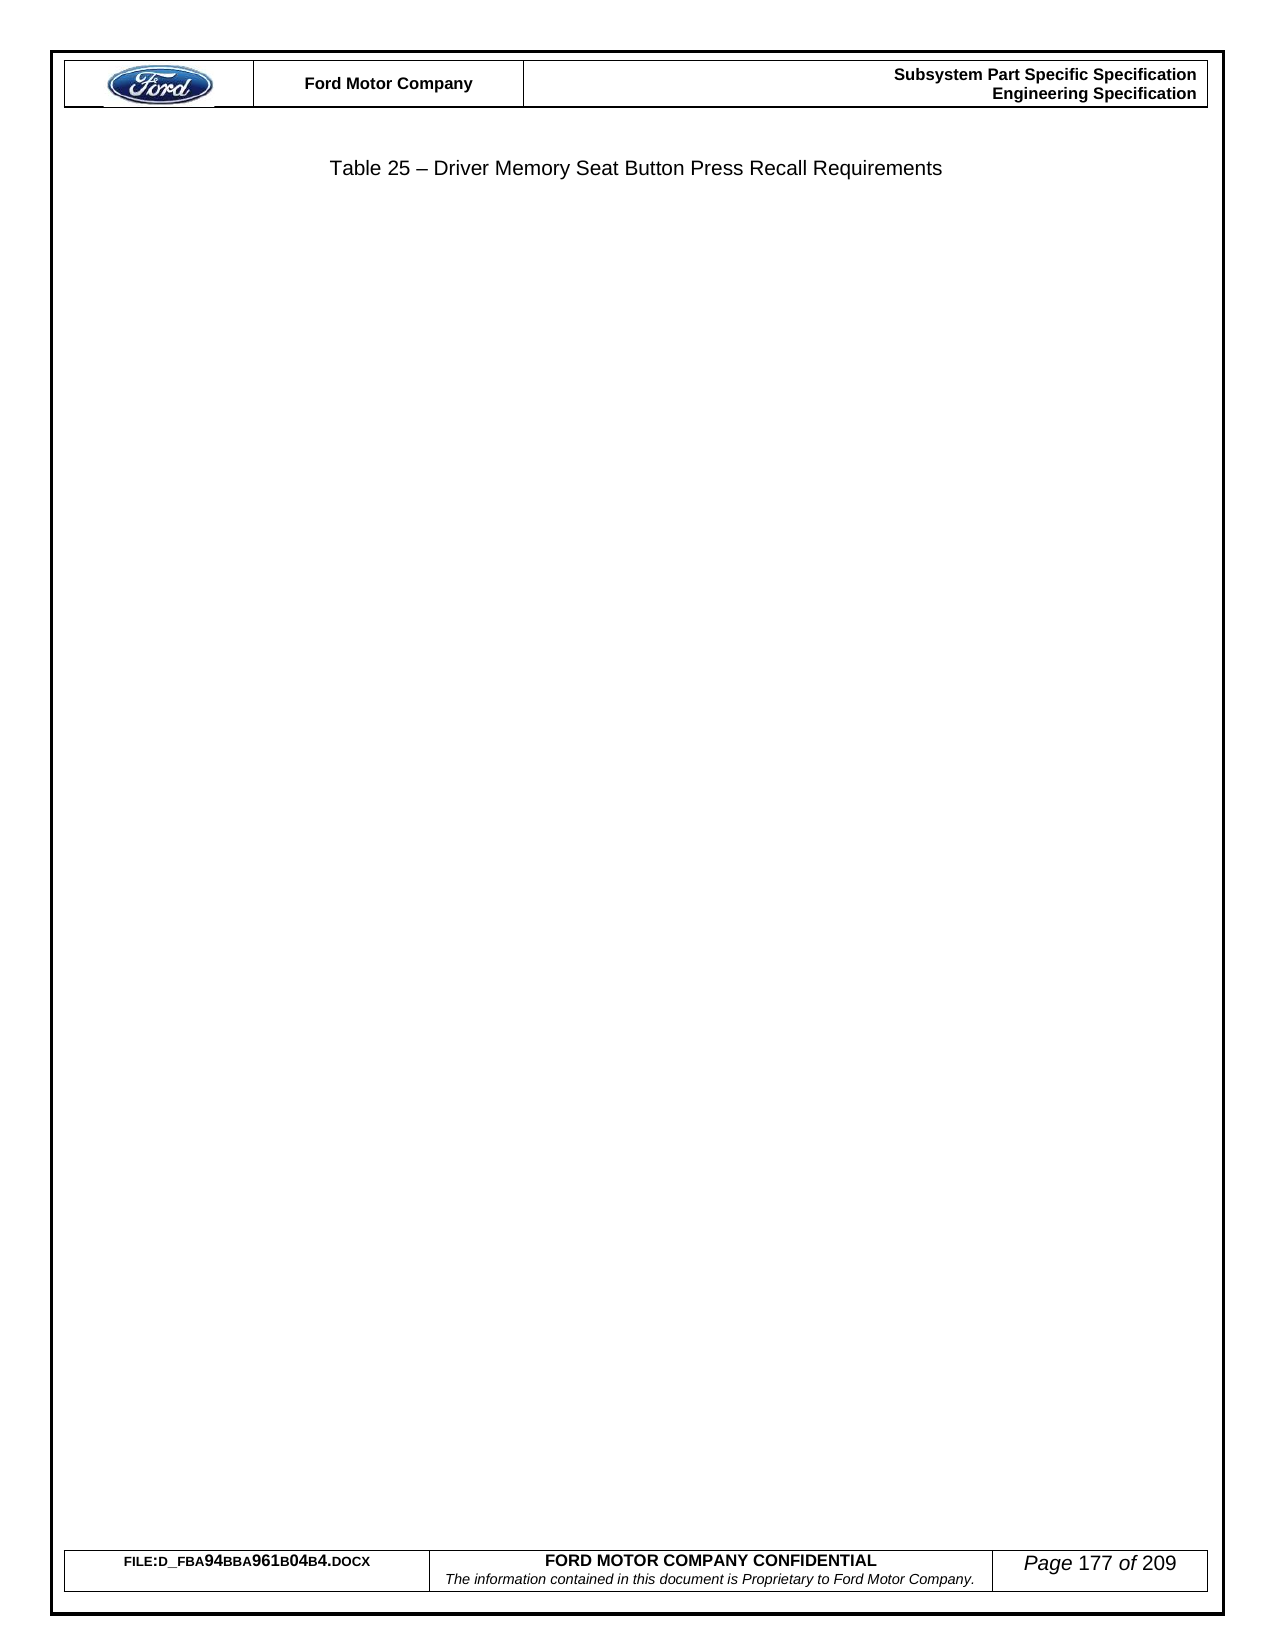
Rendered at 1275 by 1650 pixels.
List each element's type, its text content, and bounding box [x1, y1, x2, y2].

text Table 25 – Driver Memory Seat Button Press Recall Requirements [57, 155, 1215, 179]
picture [103, 61, 215, 107]
